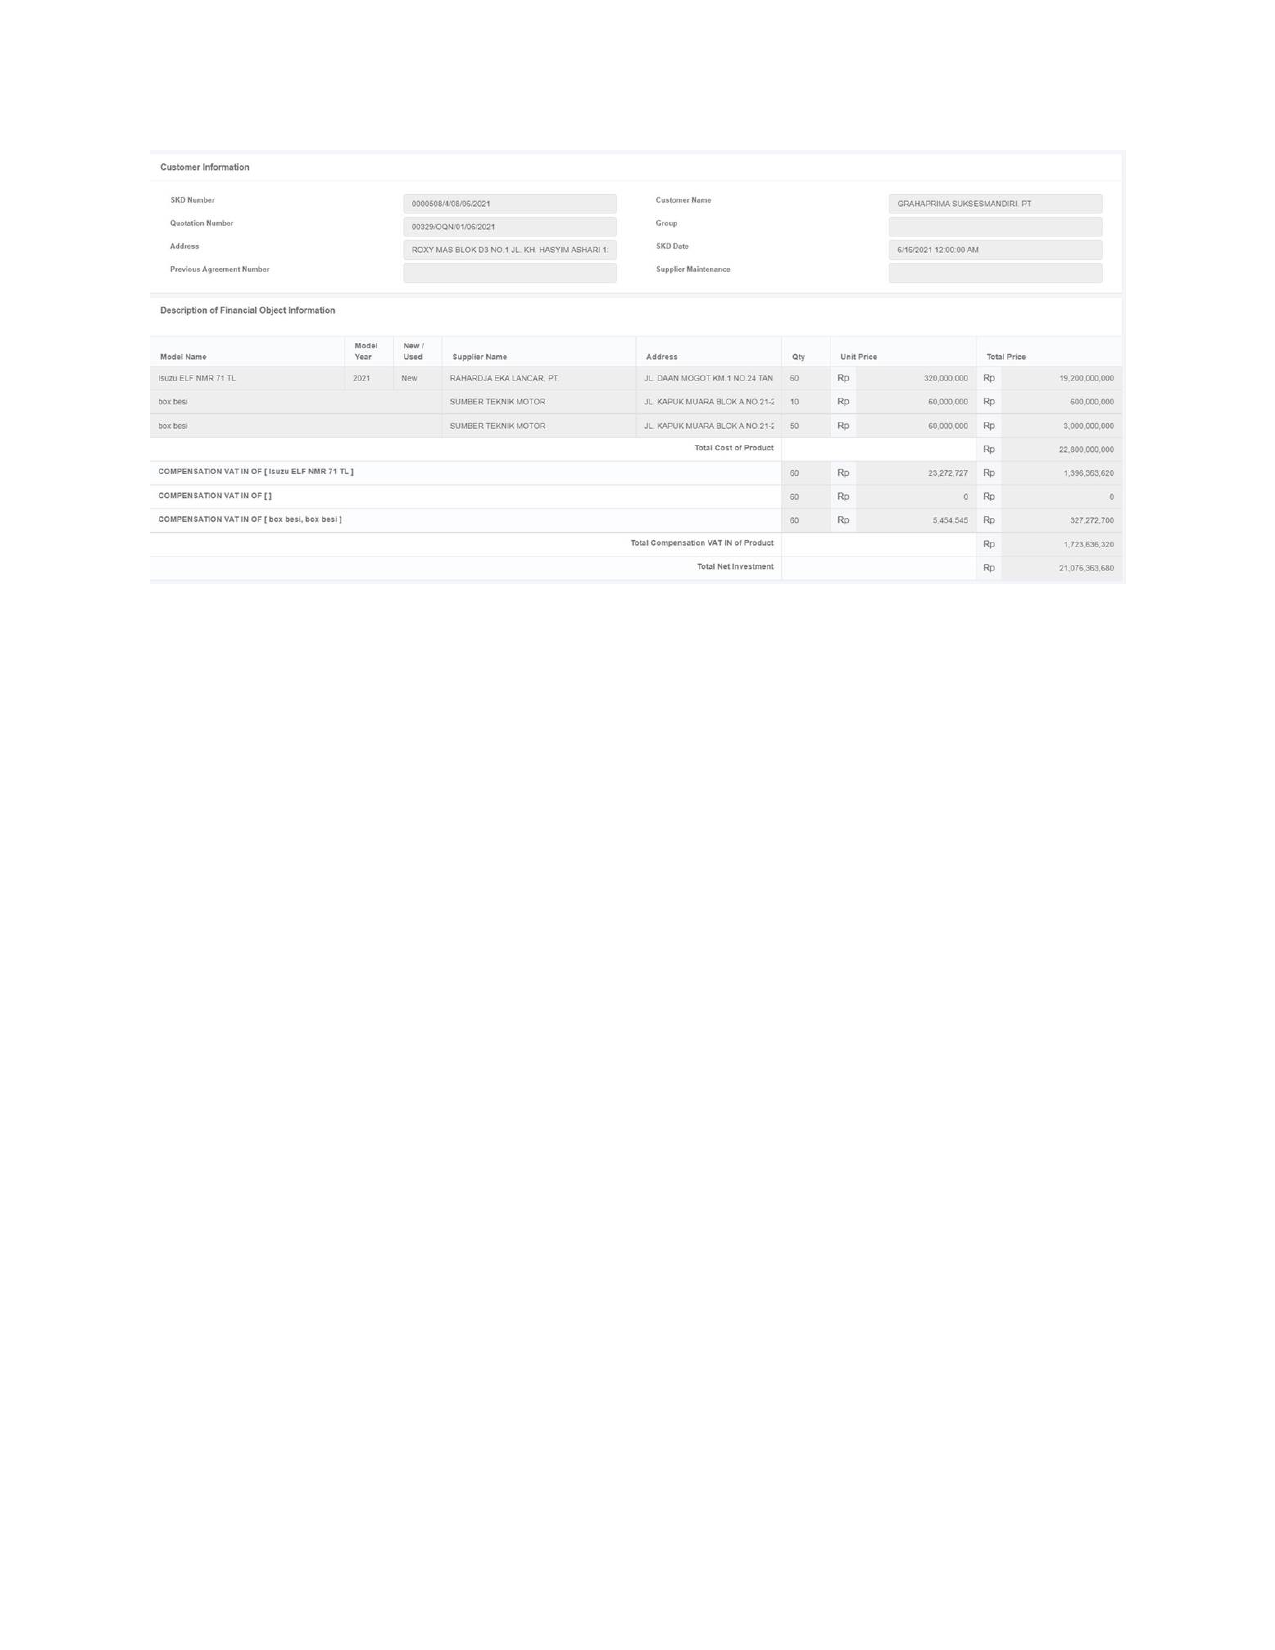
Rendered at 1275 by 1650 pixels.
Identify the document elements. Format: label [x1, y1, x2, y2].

picture [150, 150, 1125, 584]
